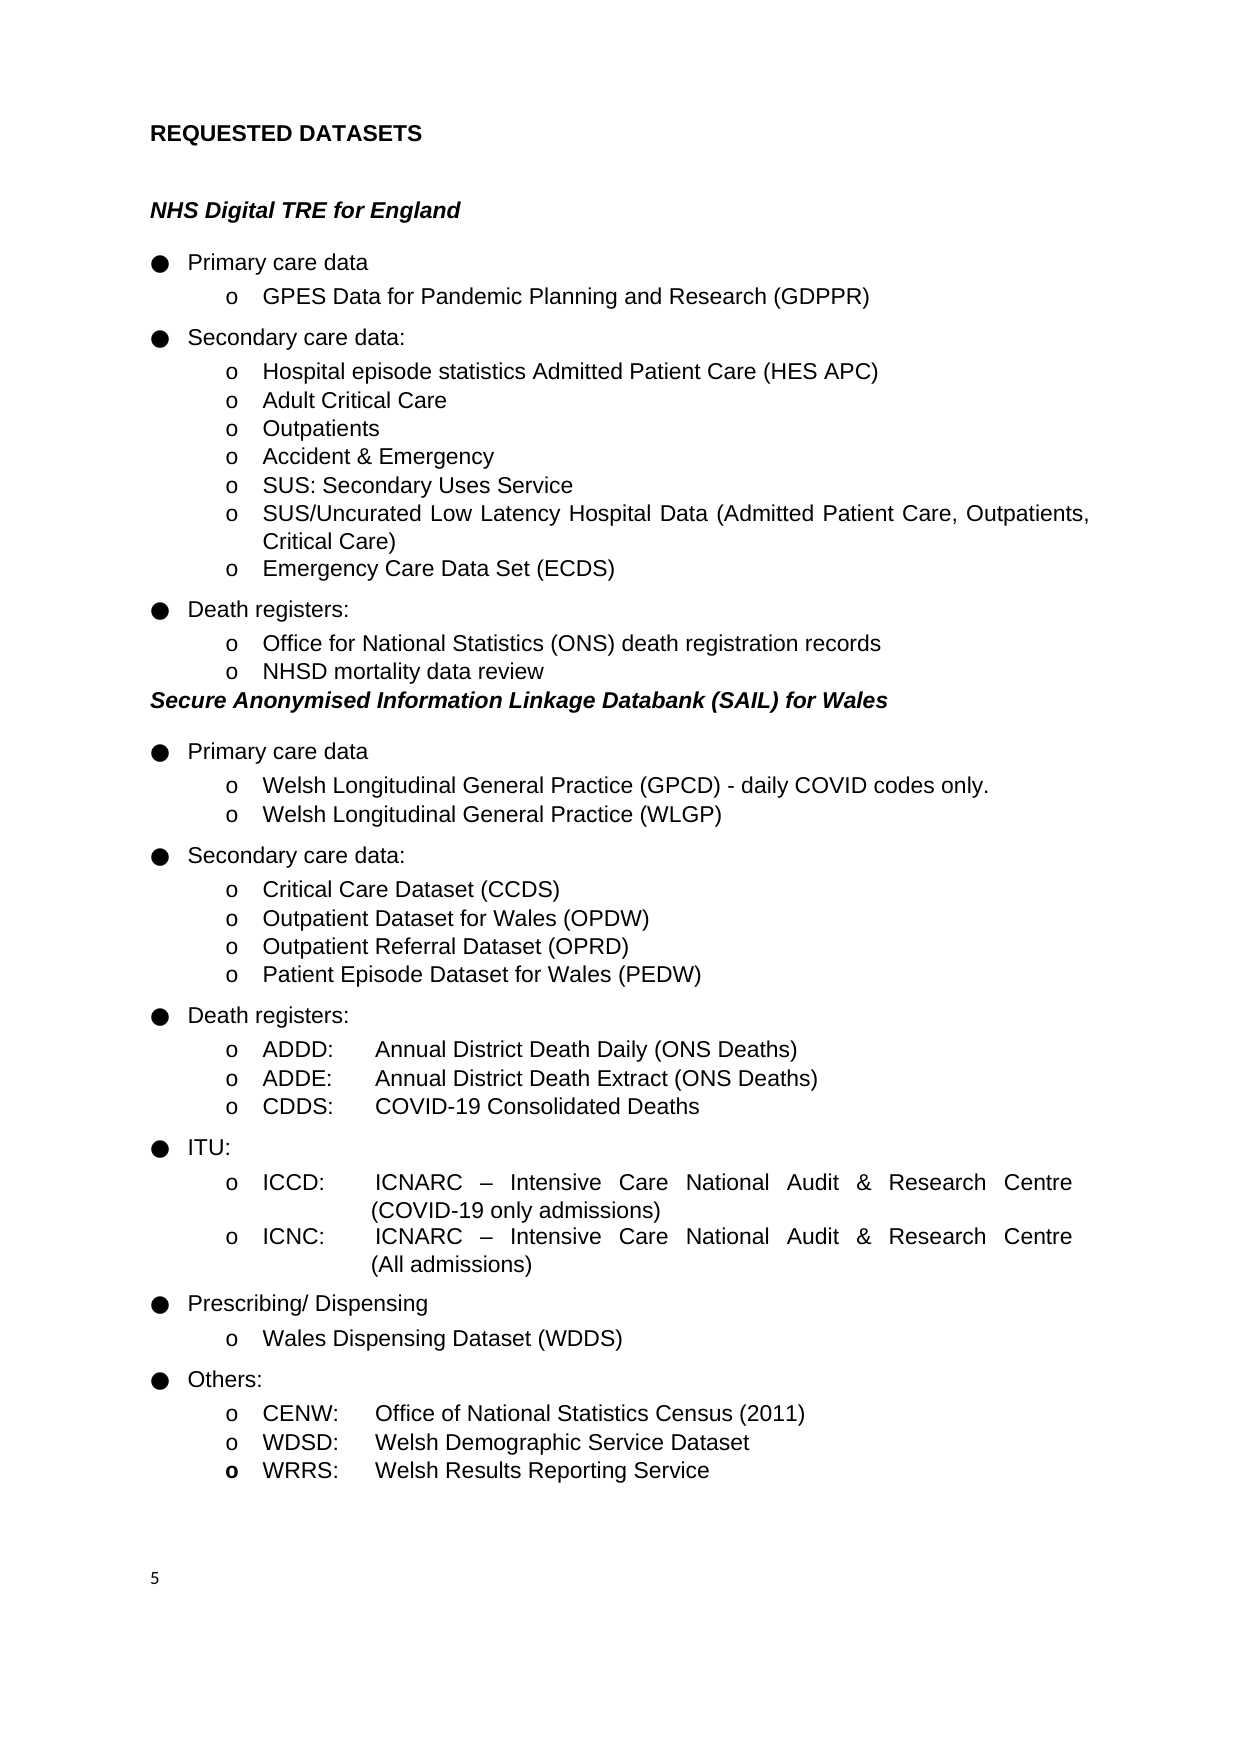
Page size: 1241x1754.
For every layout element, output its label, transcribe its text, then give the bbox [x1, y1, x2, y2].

list Prescribing/ Dispensing [150, 1278, 1090, 1325]
list Hospital episode statistics Admitted Patient Care (HES APC) [225, 358, 1090, 387]
list Outpatient Referral Dataset (OPRD) [225, 933, 1090, 961]
list ITU: [150, 1121, 1090, 1168]
list Secondary care data: [150, 311, 1090, 358]
list CDDS: COVID-19 Consolidated Deaths [225, 1093, 1090, 1121]
list Welsh Longitudinal General Practice (WLGP) [225, 801, 1090, 829]
list Death registers: [150, 583, 1090, 630]
list ICCD: ICNARC – Intensive Care National Audit & Research Centre (COVID-19 only admissions) [225, 1168, 1090, 1223]
list Others: [150, 1353, 1090, 1400]
list ADDE: Annual District Death Extract (ONS Deaths) [225, 1065, 1090, 1093]
list SUS: Secondary Uses Service [225, 472, 1090, 500]
list Critical Care Dataset (CCDS) [225, 876, 1090, 904]
subtitle Secure Anonymised Information Linkage Databank (SAIL) for Wales [150, 687, 1090, 713]
list GPES Data for Pandemic Planning and Research (GDPPR) [225, 283, 1090, 311]
list Primary care data [150, 726, 1090, 772]
list Death registers: [150, 989, 1090, 1036]
list ADDD: Annual District Death Daily (ONS Deaths) [225, 1036, 1090, 1065]
list Wales Dispensing Dataset (WDDS) [225, 1325, 1090, 1353]
list Emergency Care Data Set (ECDS) [225, 555, 1090, 583]
list Outpatients [225, 415, 1090, 443]
list Outpatient Dataset for Wales (OPDW) [225, 904, 1090, 933]
list Secondary care data: [150, 829, 1090, 876]
list WRRS: Welsh Results Reporting Service [225, 1457, 1090, 1485]
list Patient Episode Dataset for Wales (PEDW) [225, 961, 1090, 989]
list Office for National Statistics (ONS) death registration records [225, 630, 1090, 658]
list ICNC: ICNARC – Intensive Care National Audit & Research Centre (All admissions) [225, 1223, 1090, 1278]
list Primary care data [150, 236, 1090, 283]
list SUS/Uncurated Low Latency Hospital Data (Admitted Patient Care, Outpatients, Critical Care) [225, 500, 1090, 555]
list NHSD mortality data review [225, 658, 1090, 687]
subtitle NHS Digital TRE for England [150, 197, 1090, 223]
list Adult Critical Care [225, 387, 1090, 415]
list WDSD: Welsh Demographic Service Dataset [225, 1428, 1090, 1457]
list CENW: Office of National Statistics Census (2011) [225, 1400, 1090, 1428]
list Welsh Longitudinal General Practice (GPCD) - daily COVID codes only. [225, 772, 1090, 801]
subtitle REQUESTED DATASETS [150, 119, 1090, 146]
list Accident & Emergency [225, 443, 1090, 472]
